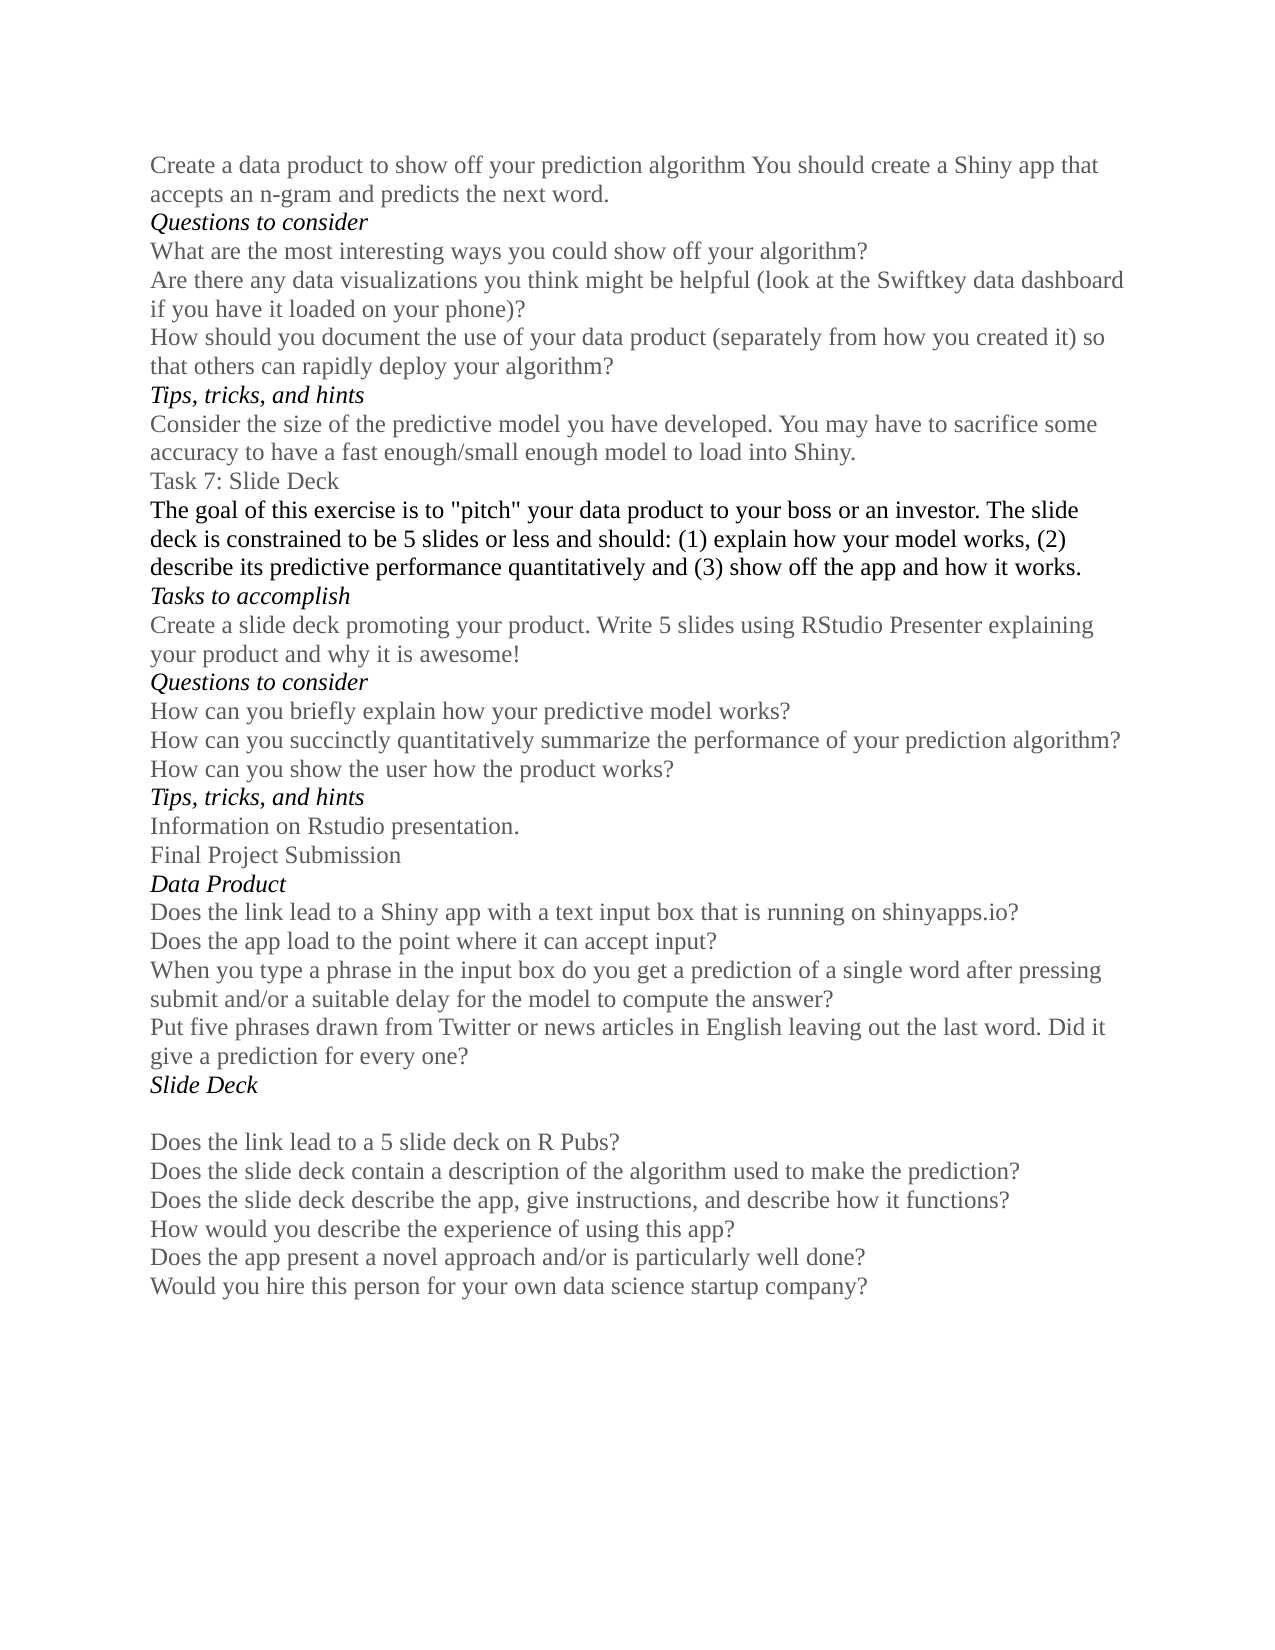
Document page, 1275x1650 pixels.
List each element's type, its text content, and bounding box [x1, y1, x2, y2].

text Task 7: Slide Deck [150, 466, 1125, 495]
text Create a slide deck promoting your product. Write 5 slides using RStudio Presenter explaining your product and why it is awesome! [150, 610, 1125, 667]
text Put five phrases drawn from Twitter or news articles in English leaving out the last word. Did it give a prediction for every one? [150, 1012, 1125, 1070]
text Final Project Submission [150, 840, 1125, 869]
text How can you show the user how the product works? [150, 754, 1125, 782]
text Does the app load to the point where it can accept input? [150, 926, 1125, 955]
text Does the link lead to a Shiny app with a text input box that is running on shinyapps.io? [150, 897, 1125, 926]
text Questions to consider [150, 207, 1125, 236]
text Would you hire this person for your own data science startup company? [150, 1271, 1125, 1300]
text Does the slide deck describe the app, give instructions, and describe how it functions? [150, 1185, 1125, 1214]
text Does the link lead to a 5 slide deck on R Pubs? [150, 1127, 1125, 1156]
text Are there any data visualizations you think might be helpful (look at the Swiftkey data dashboard if you have it loaded on your phone)? [150, 265, 1125, 322]
text Questions to consider [150, 667, 1125, 696]
text Does the slide deck contain a description of the algorithm used to make the prediction? [150, 1156, 1125, 1185]
text Information on Rstudio presentation. [150, 811, 1125, 840]
text The goal of this exercise is to "pitch" your data product to your boss or an investor. The slide deck is constrained to be 5 slides or less and should: (1) explain how your model works, (2) describe its predictive performance quantitatively and (3) show off the app and how it works. [150, 495, 1125, 581]
text What are the most interesting ways you could show off your algorithm? [150, 236, 1125, 265]
text Tips, tricks, and hints [150, 380, 1125, 409]
text Slide Deck [150, 1070, 1125, 1099]
text Does the app present a novel approach and/or is particularly well done? [150, 1242, 1125, 1271]
text When you type a phrase in the input box do you get a prediction of a single word after pressing submit and/or a suitable delay for the model to compute the answer? [150, 955, 1125, 1012]
text How can you briefly explain how your predictive model works? [150, 696, 1125, 725]
text Tips, tricks, and hints [150, 782, 1125, 811]
text How would you describe the experience of using this app? [150, 1214, 1125, 1242]
text How can you succinctly quantitatively summarize the performance of your prediction algorithm? [150, 725, 1125, 754]
text Tasks to accomplish [150, 581, 1125, 610]
text Create a data product to show off your prediction algorithm You should create a Shiny app that accepts an n-gram and predicts the next word. [150, 150, 1125, 207]
text Data Product [150, 869, 1125, 897]
text Consider the size of the predictive model you have developed. You may have to sacrifice some accuracy to have a fast enough/small enough model to load into Shiny. [150, 409, 1125, 466]
text How should you document the use of your data product (separately from how you created it) so that others can rapidly deploy your algorithm? [150, 322, 1125, 380]
